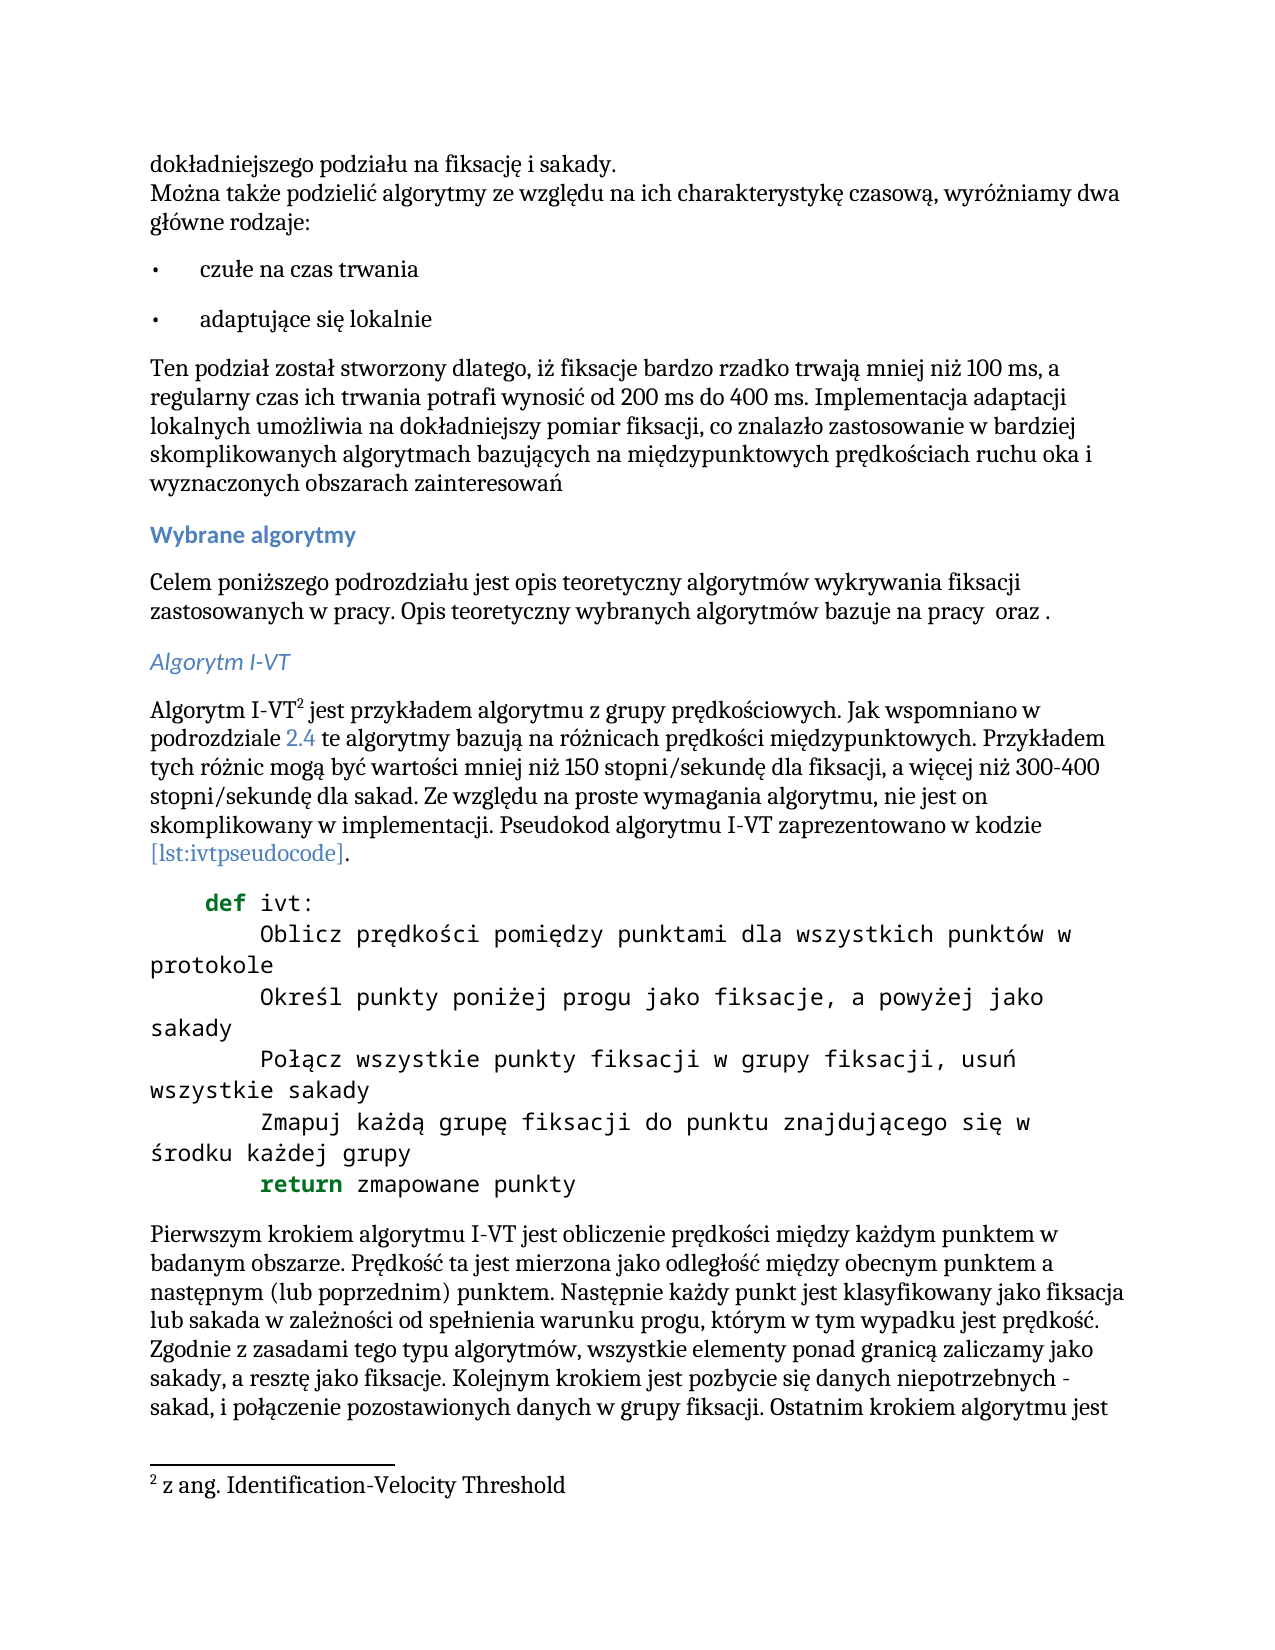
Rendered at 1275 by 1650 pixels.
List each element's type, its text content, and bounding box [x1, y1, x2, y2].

subtitle Algorytm I-VT [150, 646, 1125, 677]
list czułe na czas trwania [150, 255, 1125, 284]
list adaptujące się lokalnie [150, 304, 1125, 333]
subtitle Wybrane algorytmy [150, 519, 1125, 549]
text Algorytm I-VT jest przykładem algorytmu z grupy prędkościowych. Jak wspomniano w podrozdziale 2.4 te algorytmy bazują na różnicach prędkości międzypunktowych. Przykładem tych różnic mogą być wartości mniej niż 150 stopni/sekundę dla fiksacji, a więcej niż 300-400 stopni/sekundę dla sakad. Ze względu na proste wymagania algorytmu, nie jest on skomplikowany w implementacji. Pseudokod algorytmu I-VT zaprezentowano w kodzie [lst:ivtpseudocode]. [150, 696, 1125, 868]
text Celem poniższego podrozdziału jest opis teoretyczny algorytmów wykrywania fiksacji zastosowanych w pracy. Opis teoretyczny wybranych algorytmów bazuje na pracy oraz . [150, 568, 1125, 626]
text def ivt: Oblicz prędkości pomiędzy punktami dla wszystkich punktów w protokole Określ punkty poniżej progu jako fiksacje, a powyżej jako sakady Połącz wszystkie punkty fiksacji w grupy fiksacji, usuń wszystkie sakady Zmapuj każdą grupę fiksacji do punktu znajdującego się w środku każdej grupy return zmapowane punkty [150, 887, 1125, 1199]
text Ten podział został stworzony dlatego, iż fiksacje bardzo rzadko trwają mniej niż 100 ms, a regularny czas ich trwania potrafi wynosić od 200 ms do 400 ms. Implementacja adaptacji lokalnych umożliwia na dokładniejszy pomiar fiksacji, co znalazło zastosowanie w bardziej skomplikowanych algorytmach bazujących na międzypunktowych prędkościach ruchu oka i wyznaczonych obszarach zainteresowań [150, 354, 1125, 498]
